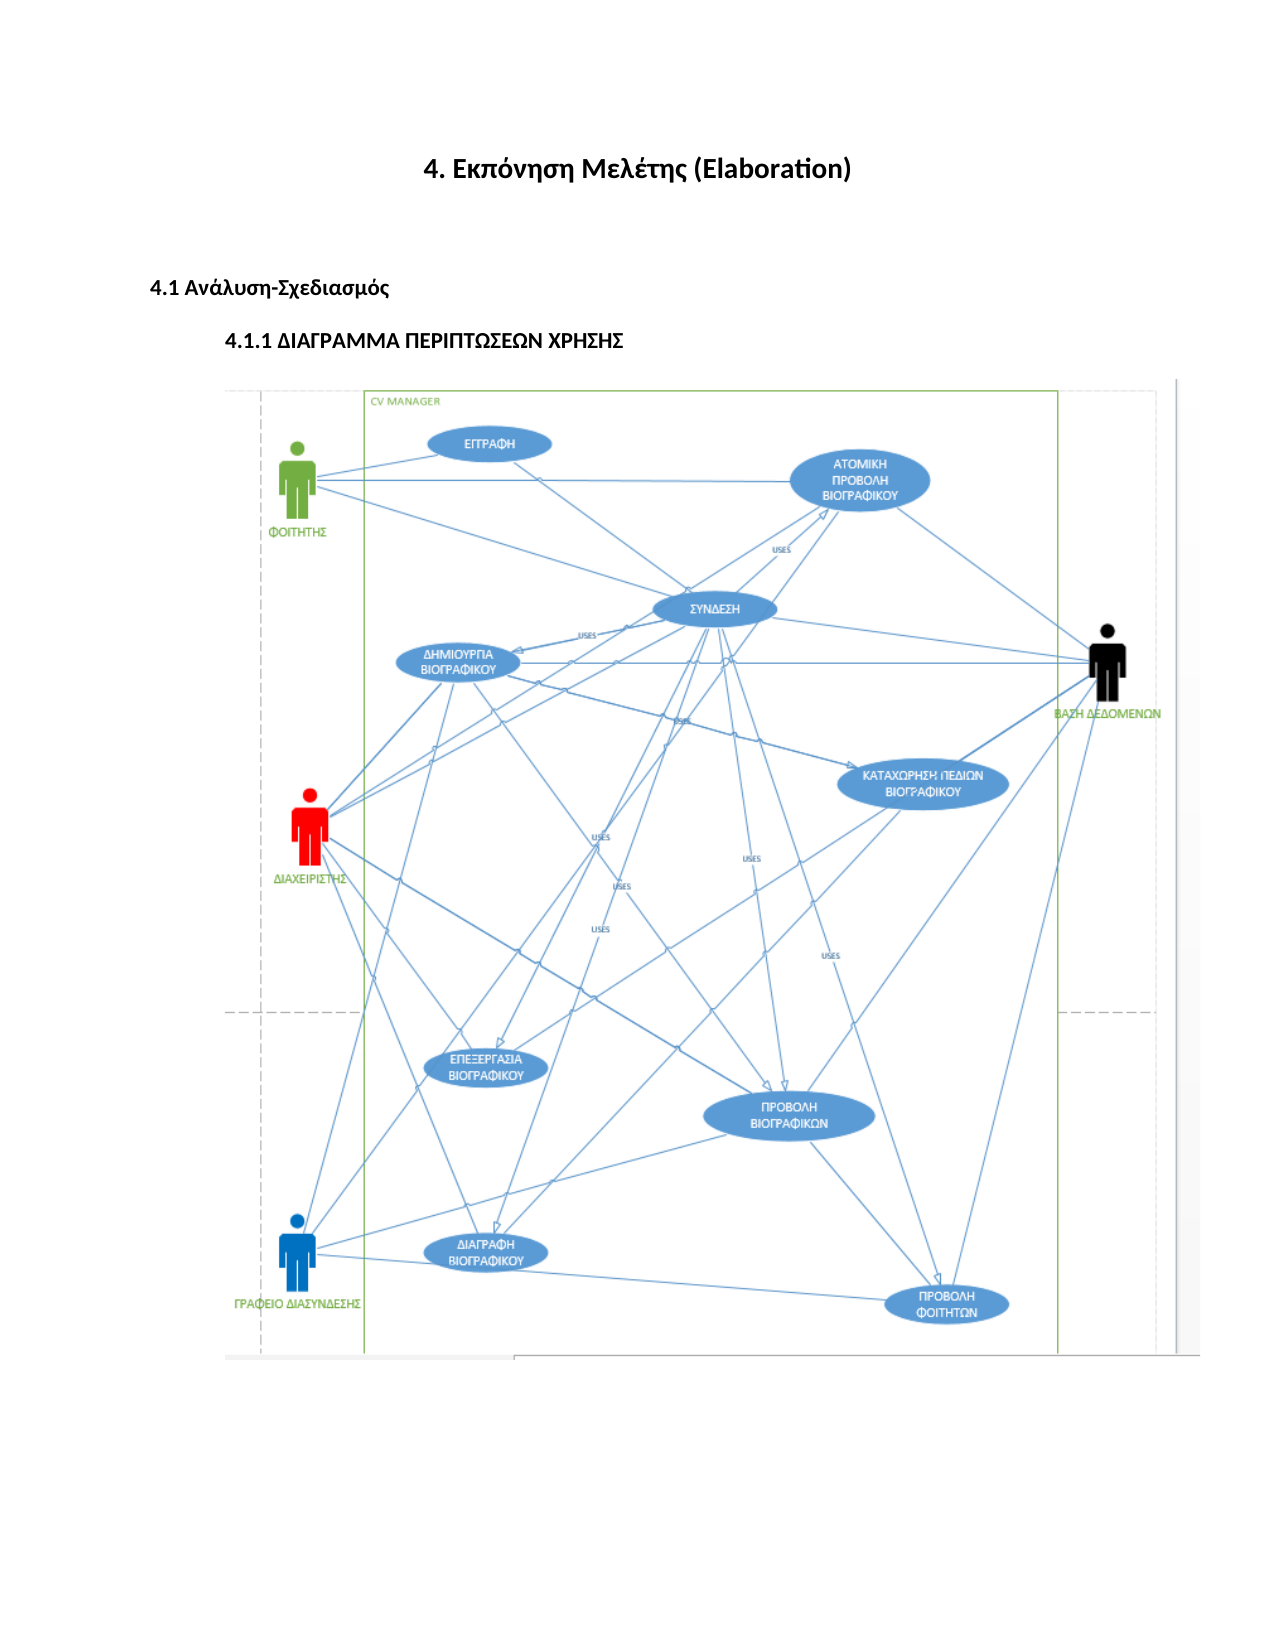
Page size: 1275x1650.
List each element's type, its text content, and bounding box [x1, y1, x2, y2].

text 4.1 Ανάλυση-Σχεδιασμός [150, 273, 1125, 302]
text 4. Εκπόνηση Μελέτης (Elaboration) [150, 150, 1125, 186]
picture [225, 379, 1200, 1360]
text 4.1.1 ΔΙΑΓΡΑΜΜΑ ΠΕΡΙΠΤΩΣΕΩΝ ΧΡΗΣΗΣ [150, 327, 1125, 354]
